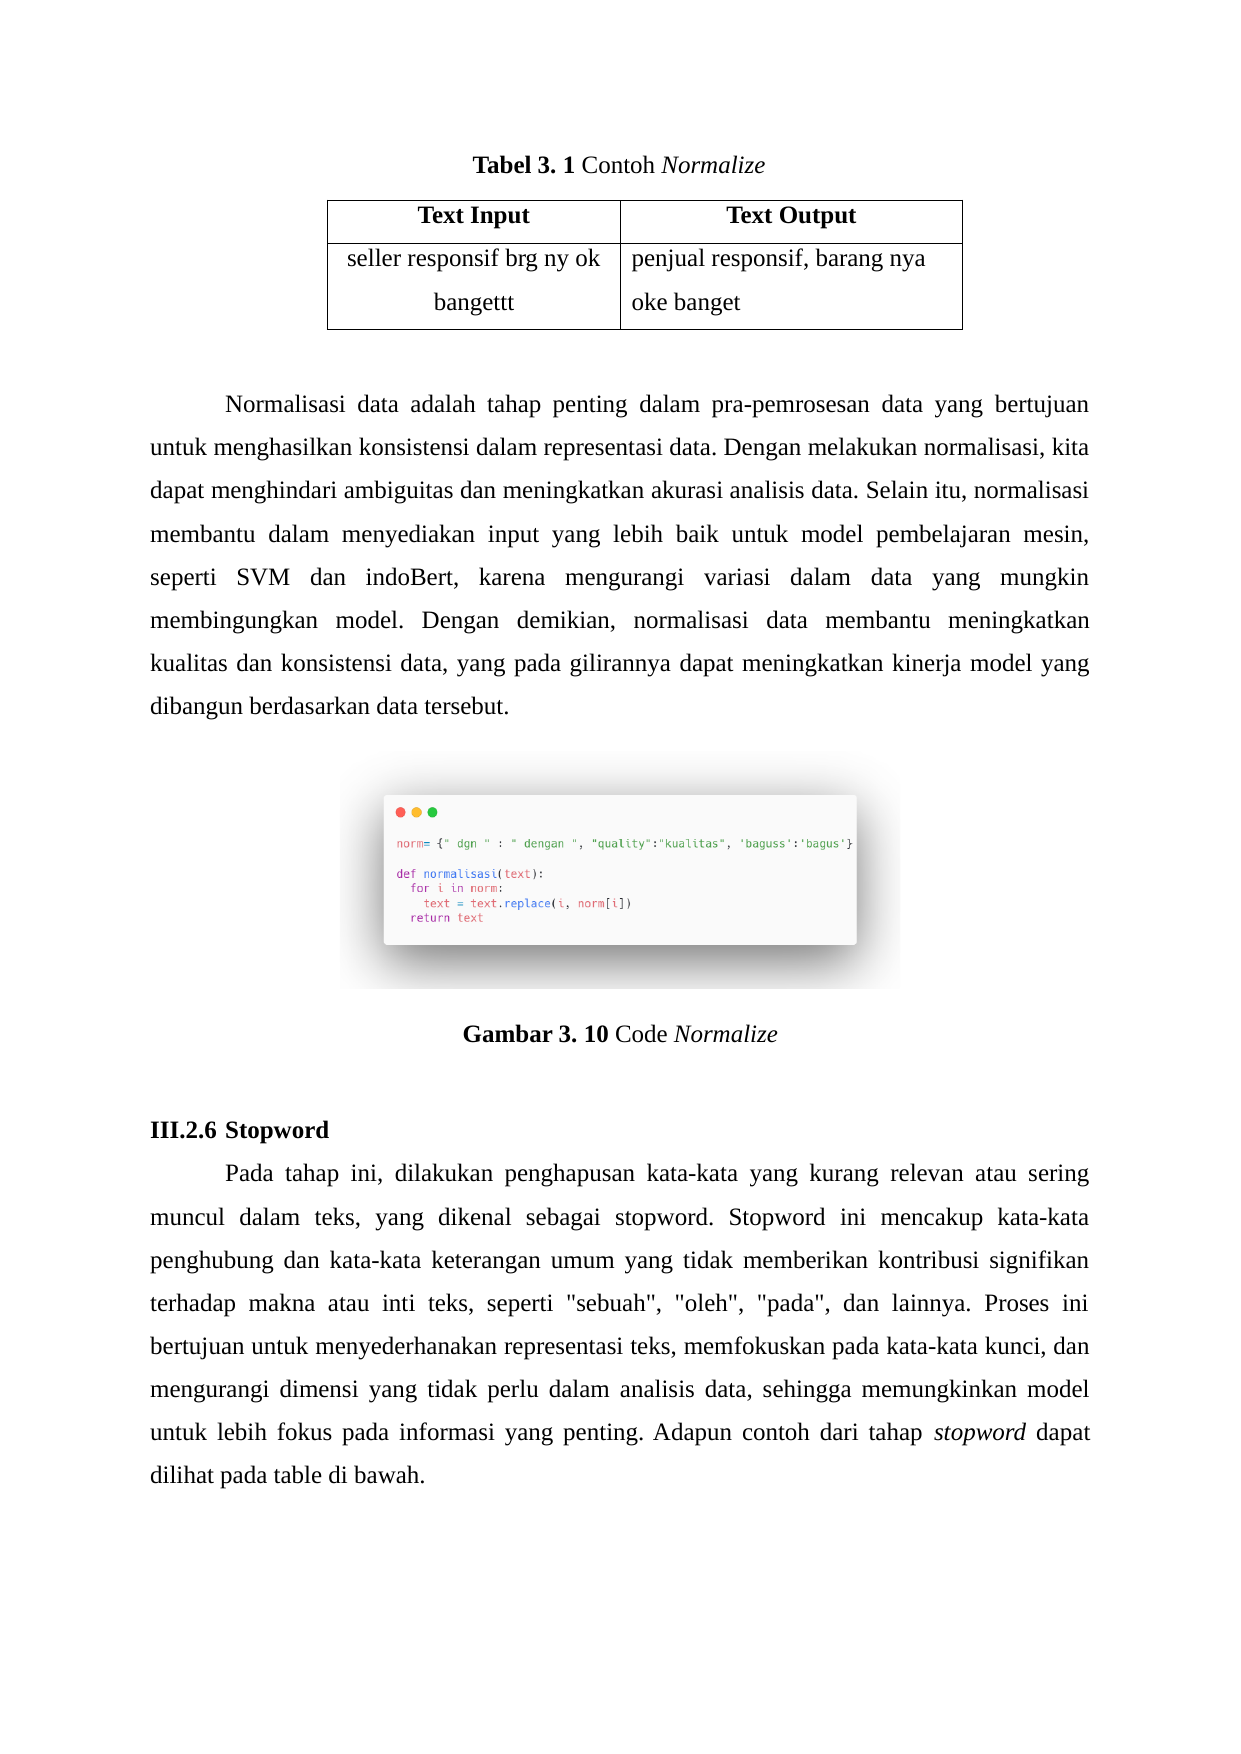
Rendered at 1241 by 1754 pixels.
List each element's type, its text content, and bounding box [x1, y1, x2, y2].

text Gambar 3. 10 Code Normalize [150, 1019, 1090, 1048]
text Pada tahap ini, dilakukan penghapusan kata-kata yang kurang relevan atau sering muncul dalam teks, yang dikenal sebagai stopword. Stopword ini mencakup kata-kata penghubung dan kata-kata keterangan umum yang tidak memberikan kontribusi signifikan terhadap makna atau inti teks, seperti "sebuah", "oleh", "pada", dan lainnya. Proses ini bertujuan untuk menyederhanakan representasi teks, memfokuskan pada kata-kata kunci, dan mengurangi dimensi yang tidak perlu dalam analisis data, sehingga memungkinkan model untuk lebih fokus pada informasi yang penting. Adapun contoh dari tahap stopword dapat dilihat pada table di bawah. [150, 1158, 1090, 1489]
table_header Text Output [621, 201, 962, 242]
subtitle Stopword [150, 1115, 1090, 1144]
table_header Text Input [328, 201, 620, 242]
text Normalisasi data adalah tahap penting dalam pra-pemrosesan data yang bertujuan untuk menghasilkan konsistensi dalam representasi data. Dengan melakukan normalisasi, kita dapat menghindari ambiguitas dan meningkatkan akurasi analisis data. Selain itu, normalisasi membantu dalam menyediakan input yang lebih baik untuk model pembelajaran mesin, seperti SVM dan indoBert, karena mengurangi variasi dalam data yang mungkin membingungkan model. Dengan demikian, normalisasi data membantu meningkatkan kualitas dan konsistensi data, yang pada gilirannya dapat meningkatkan kinerja model yang dibangun berdasarkan data tersebut. [150, 389, 1090, 720]
table_cell penjual responsif, barang nya oke banget [621, 244, 962, 328]
text Tabel 3. 1 Contoh Normalize [150, 150, 1090, 179]
table_cell seller responsif brg ny ok bangettt [328, 244, 620, 328]
picture [339, 751, 901, 989]
